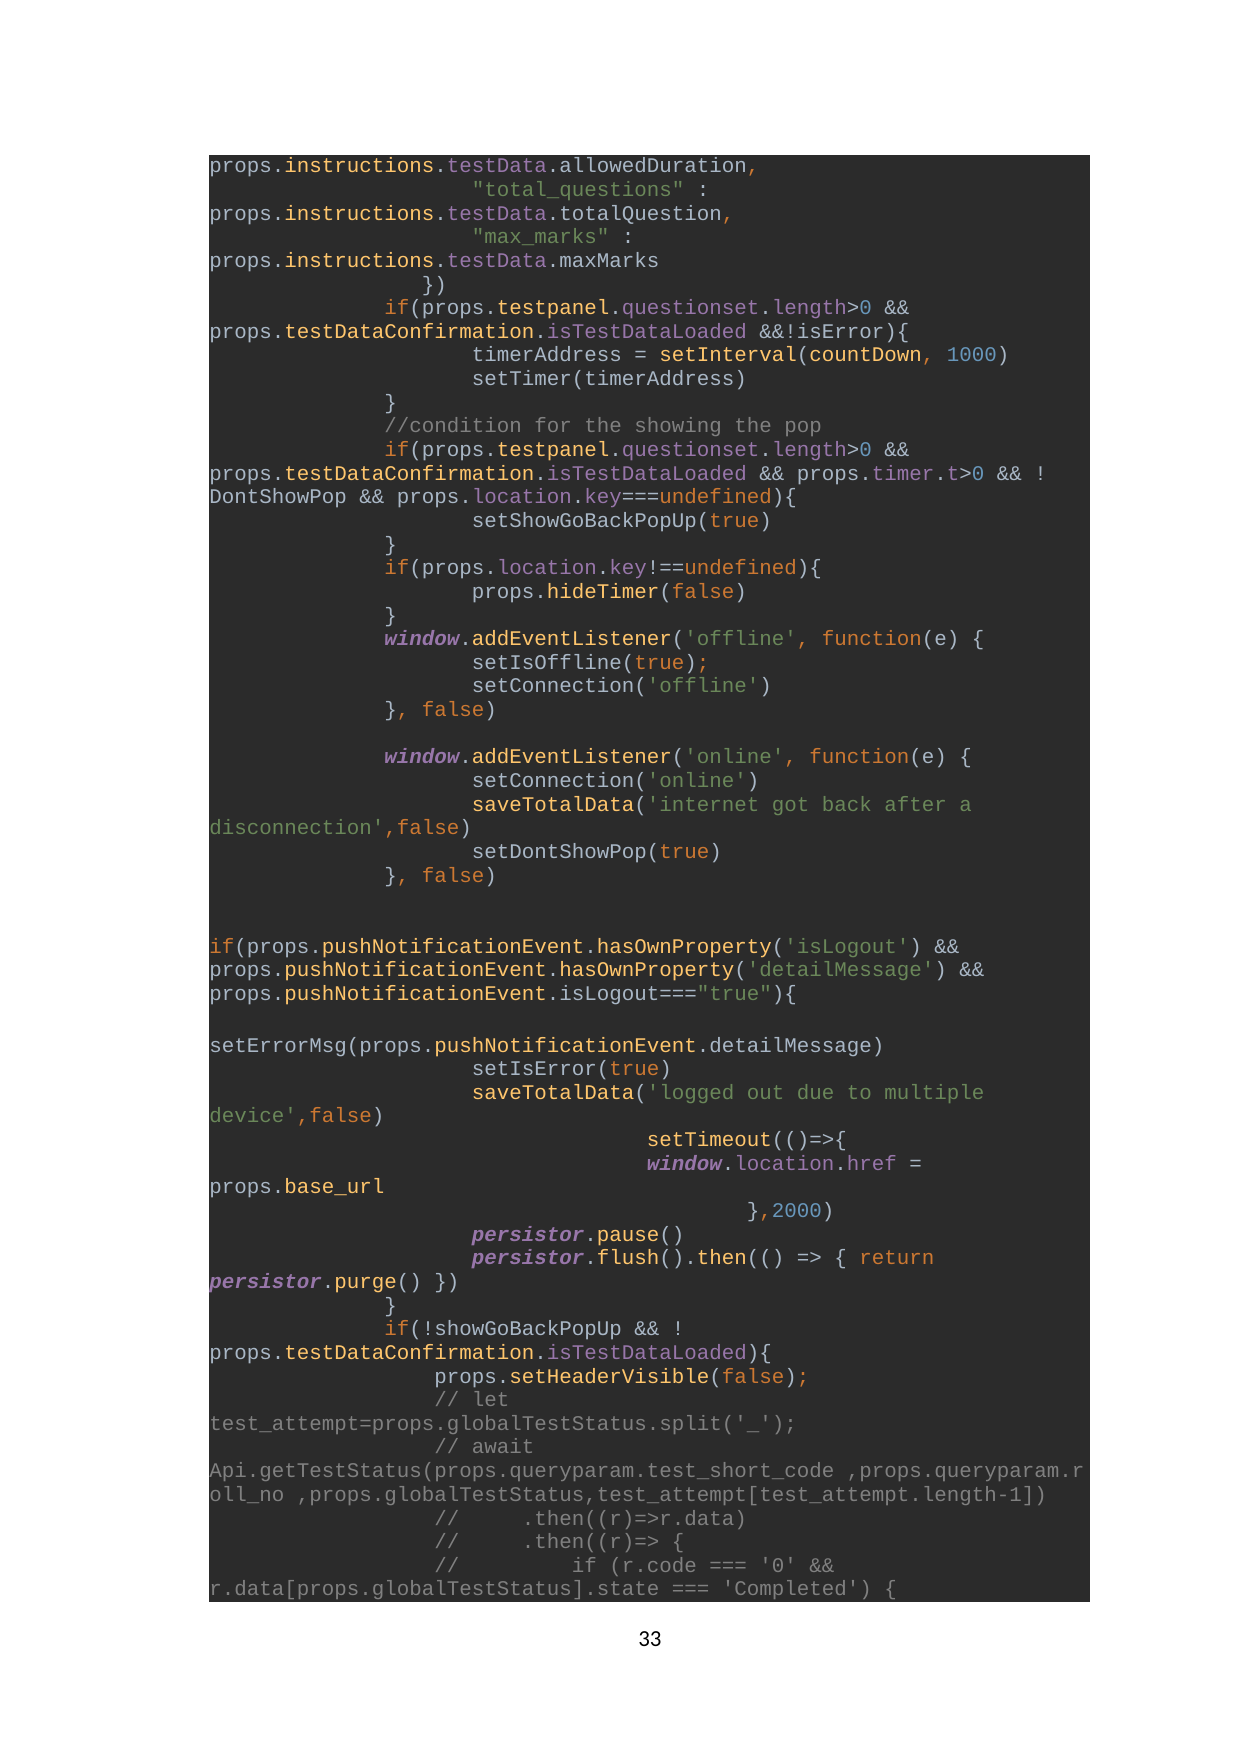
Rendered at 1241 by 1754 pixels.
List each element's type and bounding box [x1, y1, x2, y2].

text [209, 155, 1090, 1602]
